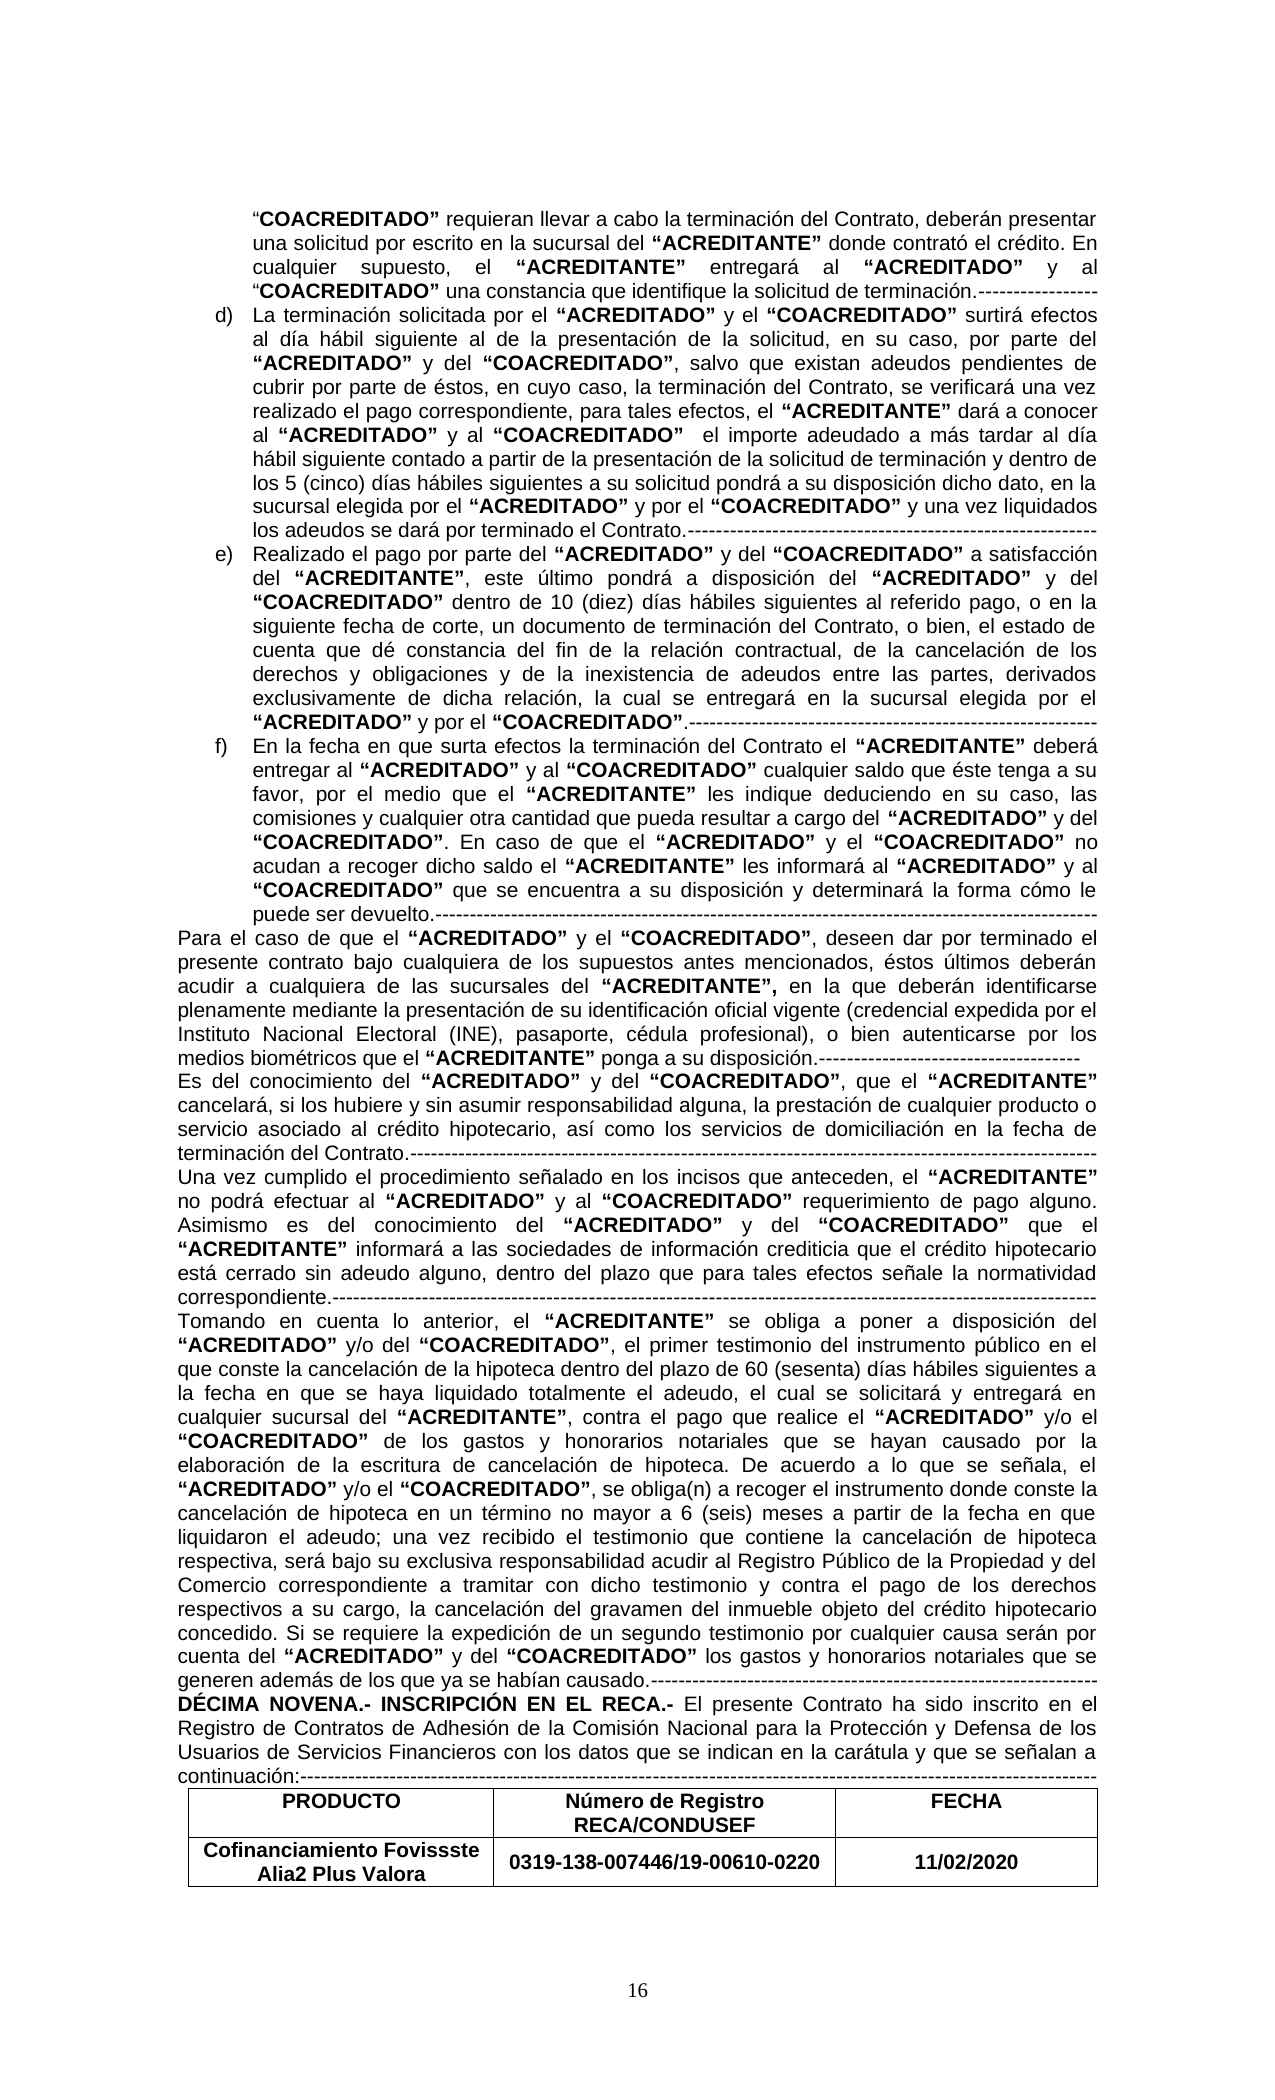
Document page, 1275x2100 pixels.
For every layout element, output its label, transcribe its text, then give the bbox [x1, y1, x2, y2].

text DÉCIMA NOVENA.- INSCRIPCIÓN EN EL RECA.- El presente Contrato ha sido inscrito en el Registro de Contratos de Adhesión de la Comisión Nacional para la Protección y Defensa de los Usuarios de Servicios Financieros con los datos que se indican en la carátula y que se señalan a continuación: [177, 1692, 1098, 1788]
text Tomando en cuenta lo anterior, el “ACREDITANTE” se obliga a poner a disposición del “ACREDITADO” y/o del “COACREDITADO”, el primer testimonio del instrumento público en el que conste la cancelación de la hipoteca dentro del plazo de 60 (sesenta) días hábiles siguientes a la fecha en que se haya liquidado totalmente el adeudo, el cual se solicitará y entregará en cualquier sucursal del “ACREDITANTE”, contra el pago que realice el “ACREDITADO” y/o el “COACREDITADO” de los gastos y honorarios notariales que se hayan causado por la elaboración de la escritura de cancelación de hipoteca. De acuerdo a lo que se señala, el “ACREDITADO” y/o el “COACREDITADO”, se obliga(n) a recoger el instrumento donde conste la cancelación de hipoteca en un término no mayor a 6 (seis) meses a partir de la fecha en que liquidaron el adeudo; una vez recibido el testimonio que contiene la cancelación de hipoteca respectiva, será bajo su exclusiva responsabilidad acudir al Registro Público de la Propiedad y del Comercio correspondiente a tramitar con dicho testimonio y contra el pago de los derechos respectivos a su cargo, la cancelación del gravamen del inmueble objeto del crédito hipotecario concedido. Si se requiere la expedición de un segundo testimonio por cualquier causa serán por cuenta del “ACREDITADO” y del “COACREDITADO” los gastos y honorarios notariales que se generen además de los que ya se habían causado. [177, 1309, 1098, 1692]
table_cell Cofinanciamiento Fovissste Alia2 Plus Valora [189, 1838, 493, 1886]
table_cell 11/02/2020 [836, 1838, 1097, 1886]
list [215, 207, 1098, 303]
table_header FECHA [836, 1789, 1097, 1837]
table_cell 0319-138-007446/19-00610-0220 [494, 1838, 835, 1886]
text Es del conocimiento del “ACREDITADO” y del “COACREDITADO”, que el “ACREDITANTE” cancelará, si los hubiere y sin asumir responsabilidad alguna, la prestación de cualquier producto o servicio asociado al crédito hipotecario, así como los servicios de domiciliación en la fecha de terminación del Contrato. [177, 1069, 1098, 1165]
table_header PRODUCTO [189, 1789, 493, 1837]
table_header Número de Registro RECA/CONDUSEF [494, 1789, 835, 1837]
text Una vez cumplido el procedimiento señalado en los incisos que anteceden, el “ACREDITANTE” no podrá efectuar al “ACREDITADO” y al “COACREDITADO” requerimiento de pago alguno. Asimismo es del conocimiento del “ACREDITADO” y del “COACREDITADO” que el “ACREDITANTE” informará a las sociedades de información crediticia que el crédito hipotecario está cerrado sin adeudo alguno, dentro del plazo que para tales efectos señale la normatividad correspondiente. [177, 1165, 1098, 1309]
list Realizado el pago por parte del “ACREDITADO” y del “COACREDITADO” a satisfacción del “ACREDITANTE”, este último pondrá a disposición del “ACREDITADO” y del “COACREDITADO” dentro de 10 (diez) días hábiles siguientes al referido pago, o en la siguiente fecha de corte, un documento de terminación del Contrato, o bien, el estado de cuenta que dé constancia del fin de la relación contractual, de la cancelación de los derechos y obligaciones y de la inexistencia de adeudos entre las partes, derivados exclusivamente de dicha relación, la cual se entregará en la sucursal elegida por el “ACREDITADO” y por el “COACREDITADO”. [215, 542, 1098, 734]
list La terminación solicitada por el “ACREDITADO” y el “COACREDITADO” surtirá efectos al día hábil siguiente al de la presentación de la solicitud, en su caso, por parte del “ACREDITADO” y del “COACREDITADO”, salvo que existan adeudos pendientes de cubrir por parte de éstos, en cuyo caso, la terminación del Contrato, se verificará una vez realizado el pago correspondiente, para tales efectos, el “ACREDITANTE” dará a conocer al “ACREDITADO” y al “COACREDITADO” el importe adeudado a más tardar al día hábil siguiente contado a partir de la presentación de la solicitud de terminación y dentro de los 5 (cinco) días hábiles siguientes a su solicitud pondrá a su disposición dicho dato, en la sucursal elegida por el “ACREDITADO” y por el “COACREDITADO” y una vez liquidados los adeudos se dará por terminado el Contrato. [215, 303, 1098, 542]
text Para el caso de que el “ACREDITADO” y el “COACREDITADO”, deseen dar por terminado el presente contrato bajo cualquiera de los supuestos antes mencionados, éstos últimos deberán acudir a cualquiera de las sucursales del “ACREDITANTE”, en la que deberán identificarse plenamente mediante la presentación de su identificación oficial vigente (credencial expedida por el Instituto Nacional Electoral (INE), pasaporte, cédula profesional), o bien autenticarse por los medios biométricos que el “ACREDITANTE” ponga a su disposición. [177, 926, 1098, 1069]
list En la fecha en que surta efectos la terminación del Contrato el “ACREDITANTE” deberá entregar al “ACREDITADO” y al “COACREDITADO” cualquier saldo que éste tenga a su favor, por el medio que el “ACREDITANTE” les indique deduciendo en su caso, las comisiones y cualquier otra cantidad que pueda resultar a cargo del “ACREDITADO” y del “COACREDITADO”. En caso de que el “ACREDITADO” y el “COACREDITADO” no acudan a recoger dicho saldo el “ACREDITANTE” les informará al “ACREDITADO” y al “COACREDITADO” que se encuentra a su disposición y determinará la forma cómo le puede ser devuelto. [215, 734, 1098, 926]
